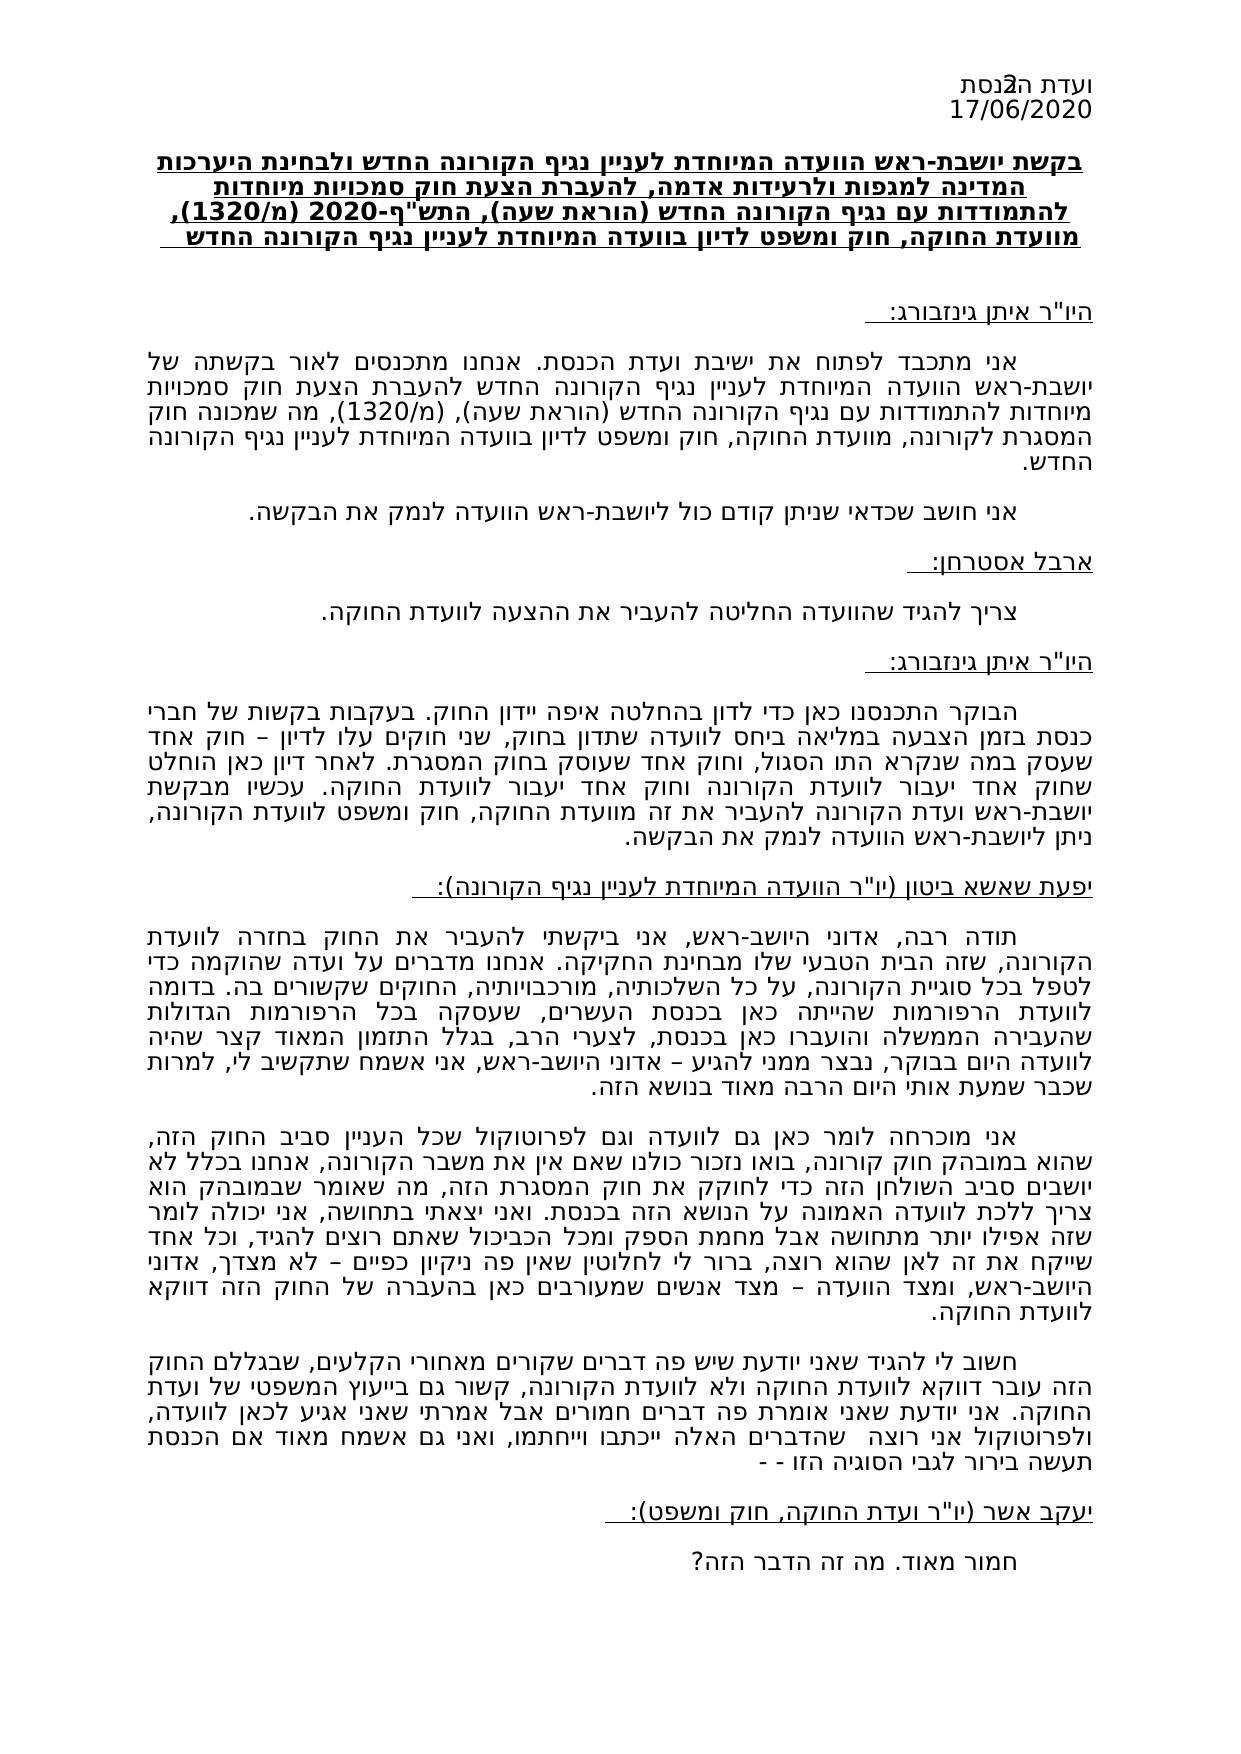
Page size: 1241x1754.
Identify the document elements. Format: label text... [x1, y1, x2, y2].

text << יור >> היו"ר איתן גינזבורג: << יור >> [147, 650, 1093, 675]
text אני מוכרחה לומר כאן גם לוועדה וגם לפרוטוקול שכל העניין סביב החוק הזה, שהוא במובהק חוק קורונה, בואו נזכור כולנו שאם אין את משבר הקורונה, אנחנו בכלל לא יושבים סביב השולחן הזה כדי לחוקק את חוק המסגרת הזה, מה שאומר שבמובהק הוא צריך ללכת לוועדה האמונה על הנושא הזה בכנסת. ואני יצאתי בתחושה, אני יכולה לומר שזה אפילו יותר מתחושה אבל מחמת הספק ומכל הכביכול שאתם רוצים להגיד, וכל אחד שייקח את זה לאן שהוא רוצה, ברור לי לחלוטין שאין פה ניקיון כפיים – לא מצדך, אדוני היושב-ראש, ומצד הוועדה – מצד אנשים שמעורבים כאן בהעברה של החוק הזה דווקא לוועדת החוקה. [147, 1125, 1093, 1325]
text הבוקר התכנסנו כאן כדי לדון בהחלטה איפה יידון החוק. בעקבות בקשות של חברי כנסת בזמן הצבעה במליאה ביחס לוועדה שתדון בחוק, שני חוקים עלו לדיון – חוק אחד שעסק במה שנקרא התו הסגול, וחוק אחד שעוסק בחוק המסגרת. לאחר דיון כאן הוחלט שחוק אחד יעבור לוועדת הקורונה וחוק אחד יעבור לוועדת החוקה. עכשיו מבקשת יושבת-ראש ועדת הקורונה להעביר את זה מוועדת החוקה, חוק ומשפט לוועדת הקורונה, ניתן ליושבת-ראש הוועדה לנמק את הבקשה. [147, 700, 1093, 850]
text חמור מאוד. מה זה הדבר הזה? [147, 1550, 1093, 1575]
text אני חושב שכדאי שניתן קודם כול ליושבת-ראש הוועדה לנמק את הבקשה. [147, 500, 1093, 525]
text אני מתכבד לפתוח את ישיבת ועדת הכנסת. אנחנו מתכנסים לאור בקשתה של יושבת-ראש הוועדה המיוחדת לעניין נגיף הקורונה החדש להעברת הצעת חוק סמכויות מיוחדות להתמודדות עם נגיף הקורונה החדש (הוראת שעה), (מ/1320), מה שמכונה חוק המסגרת לקורונה, מוועדת החוקה, חוק ומשפט לדיון בוועדה המיוחדת לעניין נגיף הקורונה החדש. [147, 350, 1093, 475]
text << דובר >> יעקב אשר (יו"ר ועדת החוקה, חוק ומשפט): << דובר >> [147, 1500, 1093, 1525]
text חשוב לי להגיד שאני יודעת שיש פה דברים שקורים מאחורי הקלעים, שבגללם החוק הזה עובר דווקא לוועדת החוקה ולא לוועדת הקורונה, קשור גם בייעוץ המשפטי של ועדת החוקה. אני יודעת שאני אומרת פה דברים חמורים אבל אמרתי שאני אגיע לכאן לוועדה, ולפרוטוקול אני רוצה שהדברים האלה ייכתבו וייחתמו, ואני גם אשמח מאוד אם הכנסת תעשה בירור לגבי הסוגיה הזו - - [147, 1350, 1093, 1475]
text << דובר >> ארבל אסטרחן: << דובר >> [147, 550, 1093, 575]
text << נושא >> בקשת יושבת-ראש הוועדה המיוחדת לעניין נגיף הקורונה החדש ולבחינת היערכות המדינה למגפות ולרעידות אדמה, להעברת הצעת חוק סמכויות מיוחדות להתמודדות עם נגיף הקורונה החדש (הוראת שעה), התש"ף-2020 (מ/1320), מוועדת החוקה, חוק ומשפט לדיון בוועדה המיוחדת לעניין נגיף הקורונה החדש<< נושא >> [147, 150, 1093, 250]
text << דובר >> יפעת שאשא ביטון (יו"ר הוועדה המיוחדת לעניין נגיף הקורונה): << דובר >> [147, 875, 1093, 900]
text תודה רבה, אדוני היושב-ראש, אני ביקשתי להעביר את החוק בחזרה לוועדת הקורונה, שזה הבית הטבעי שלו מבחינת החקיקה. אנחנו מדברים על ועדה שהוקמה כדי לטפל בכל סוגיית הקורונה, על כל השלכותיה, מורכבויותיה, החוקים שקשורים בה. בדומה לוועדת הרפורמות שהייתה כאן בכנסת העשרים, שעסקה בכל הרפורמות הגדולות שהעבירה הממשלה והועברו כאן בכנסת, לצערי הרב, בגלל התזמון המאוד קצר שהיה לוועדה היום בבוקר, נבצר ממני להגיע – אדוני היושב-ראש, אני אשמח שתקשיב לי, למרות שכבר שמעת אותי היום הרבה מאוד בנושא הזה. [147, 925, 1093, 1100]
text << יור >> היו"ר איתן גינזבורג: << יור >> [147, 300, 1093, 325]
text צריך להגיד שהוועדה החליטה להעביר את ההצעה לוועדת החוקה. [147, 600, 1093, 625]
